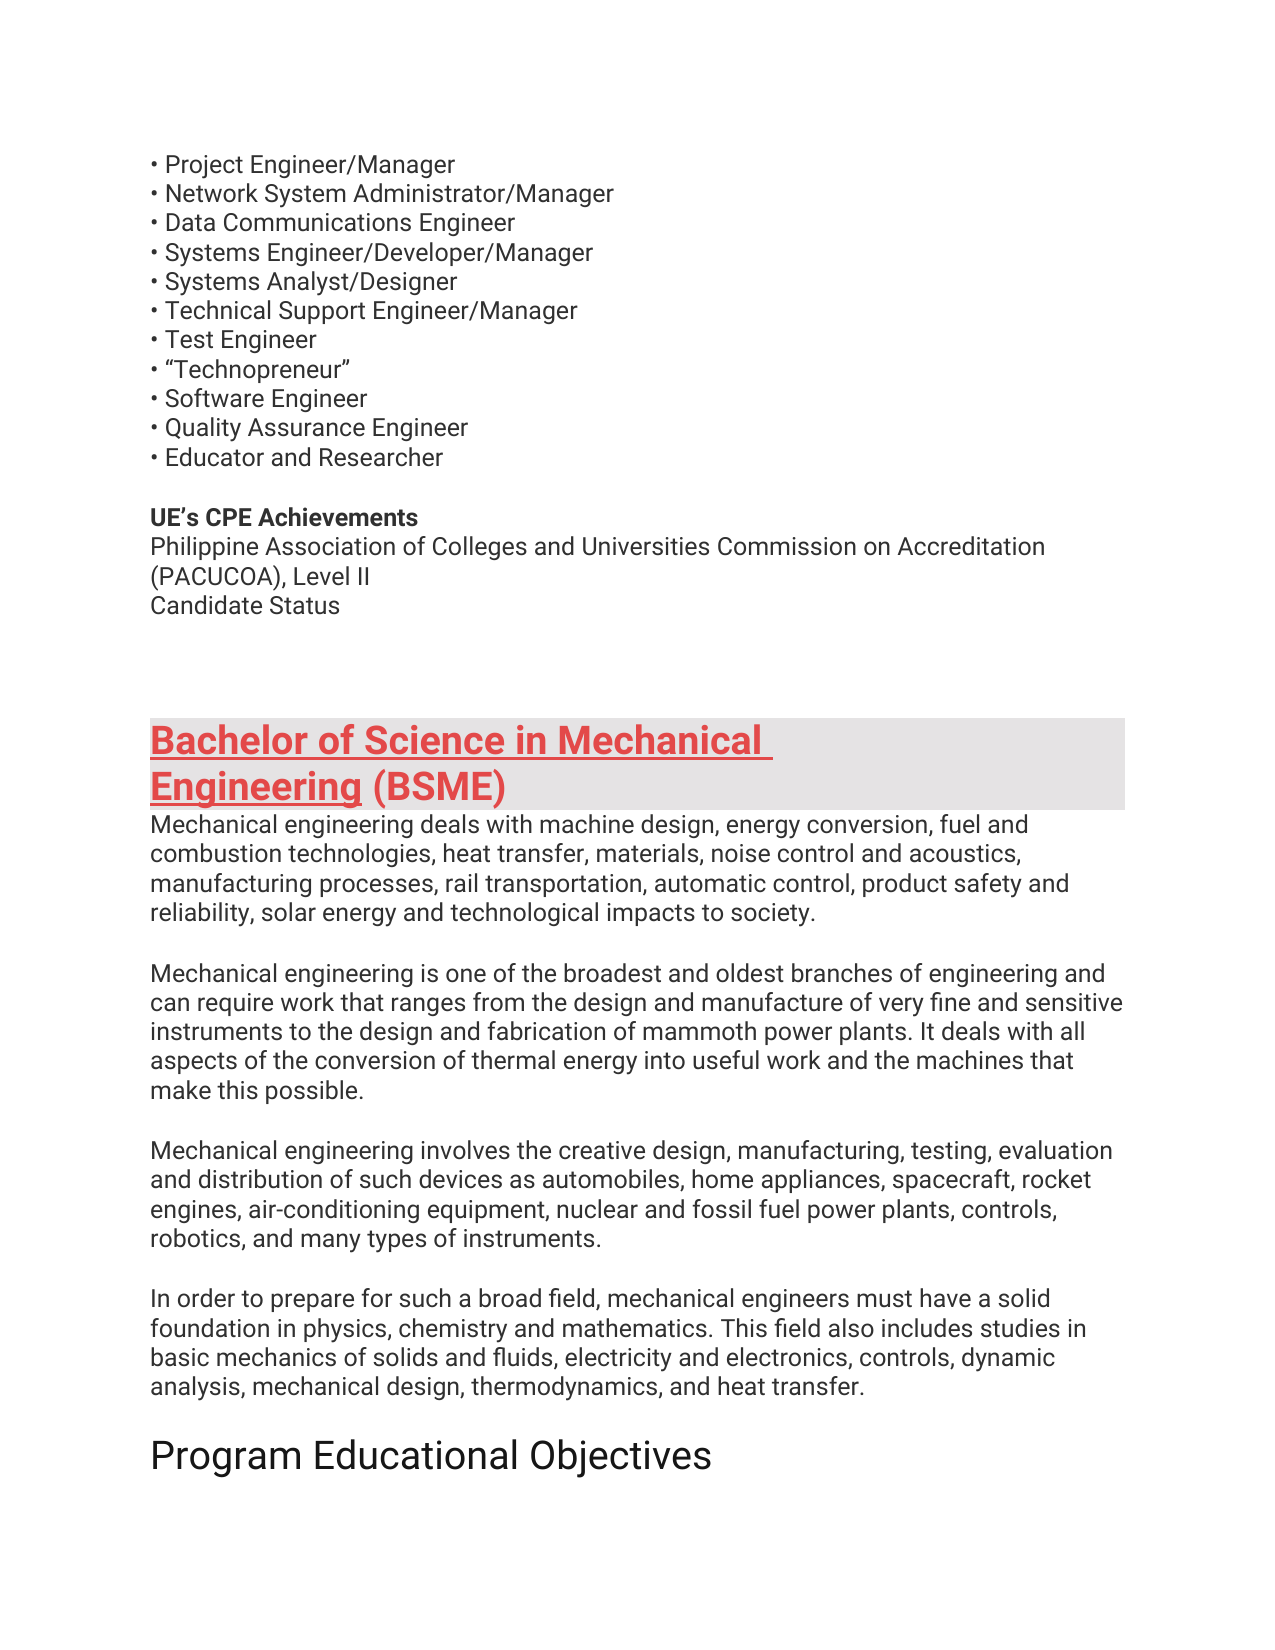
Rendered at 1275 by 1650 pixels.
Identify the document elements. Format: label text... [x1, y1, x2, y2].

text UE’s CPE Achievements [150, 503, 1125, 532]
text Bachelor of Science in Mechanical Engineering (BSME) [150, 718, 1125, 810]
text Mechanical engineering deals with machine design, energy conversion, fuel and combustion technologies, heat transfer, materials, noise control and acoustics, manufacturing processes, rail transportation, automatic control, product safety and reliability, solar energy and technological impacts to society. [150, 810, 1125, 927]
text In order to prepare for such a broad field, mechanical engineers must have a solid foundation in physics, chemistry and mathematics. This field also includes studies in basic mechanics of solids and fluids, electricity and electronics, controls, dynamic analysis, mechanical design, thermodynamics, and heat transfer. [150, 1285, 1125, 1402]
text Program Educational Objectives [150, 1433, 1125, 1479]
text Mechanical engineering is one of the broadest and oldest branches of engineering and can require work that ranges from the design and manufacture of very fine and sensitive instruments to the design and fabrication of mammoth power plants. It deals with all aspects of the conversion of thermal energy into useful work and the machines that make this possible. [150, 959, 1125, 1105]
text • Project Engineer/Manager • Network System Administrator/Manager • Data Communications Engineer • Systems Engineer/Developer/Manager • Systems Analyst/Designer • Technical Support Engineer/Manager • Test Engineer • “Technopreneur” • Software Engineer • Quality Assurance Engineer • Educator and Researcher [150, 150, 1125, 472]
text Philippine Association of Colleges and Universities Commission on Accreditation (PACUCOA), Level II Candidate Status [150, 532, 1125, 620]
text Mechanical engineering involves the creative design, manufacturing, testing, evaluation and distribution of such devices as automobiles, home appliances, spacecraft, rocket engines, air-conditioning equipment, nuclear and fossil fuel power plants, controls, robotics, and many types of instruments. [150, 1136, 1125, 1253]
